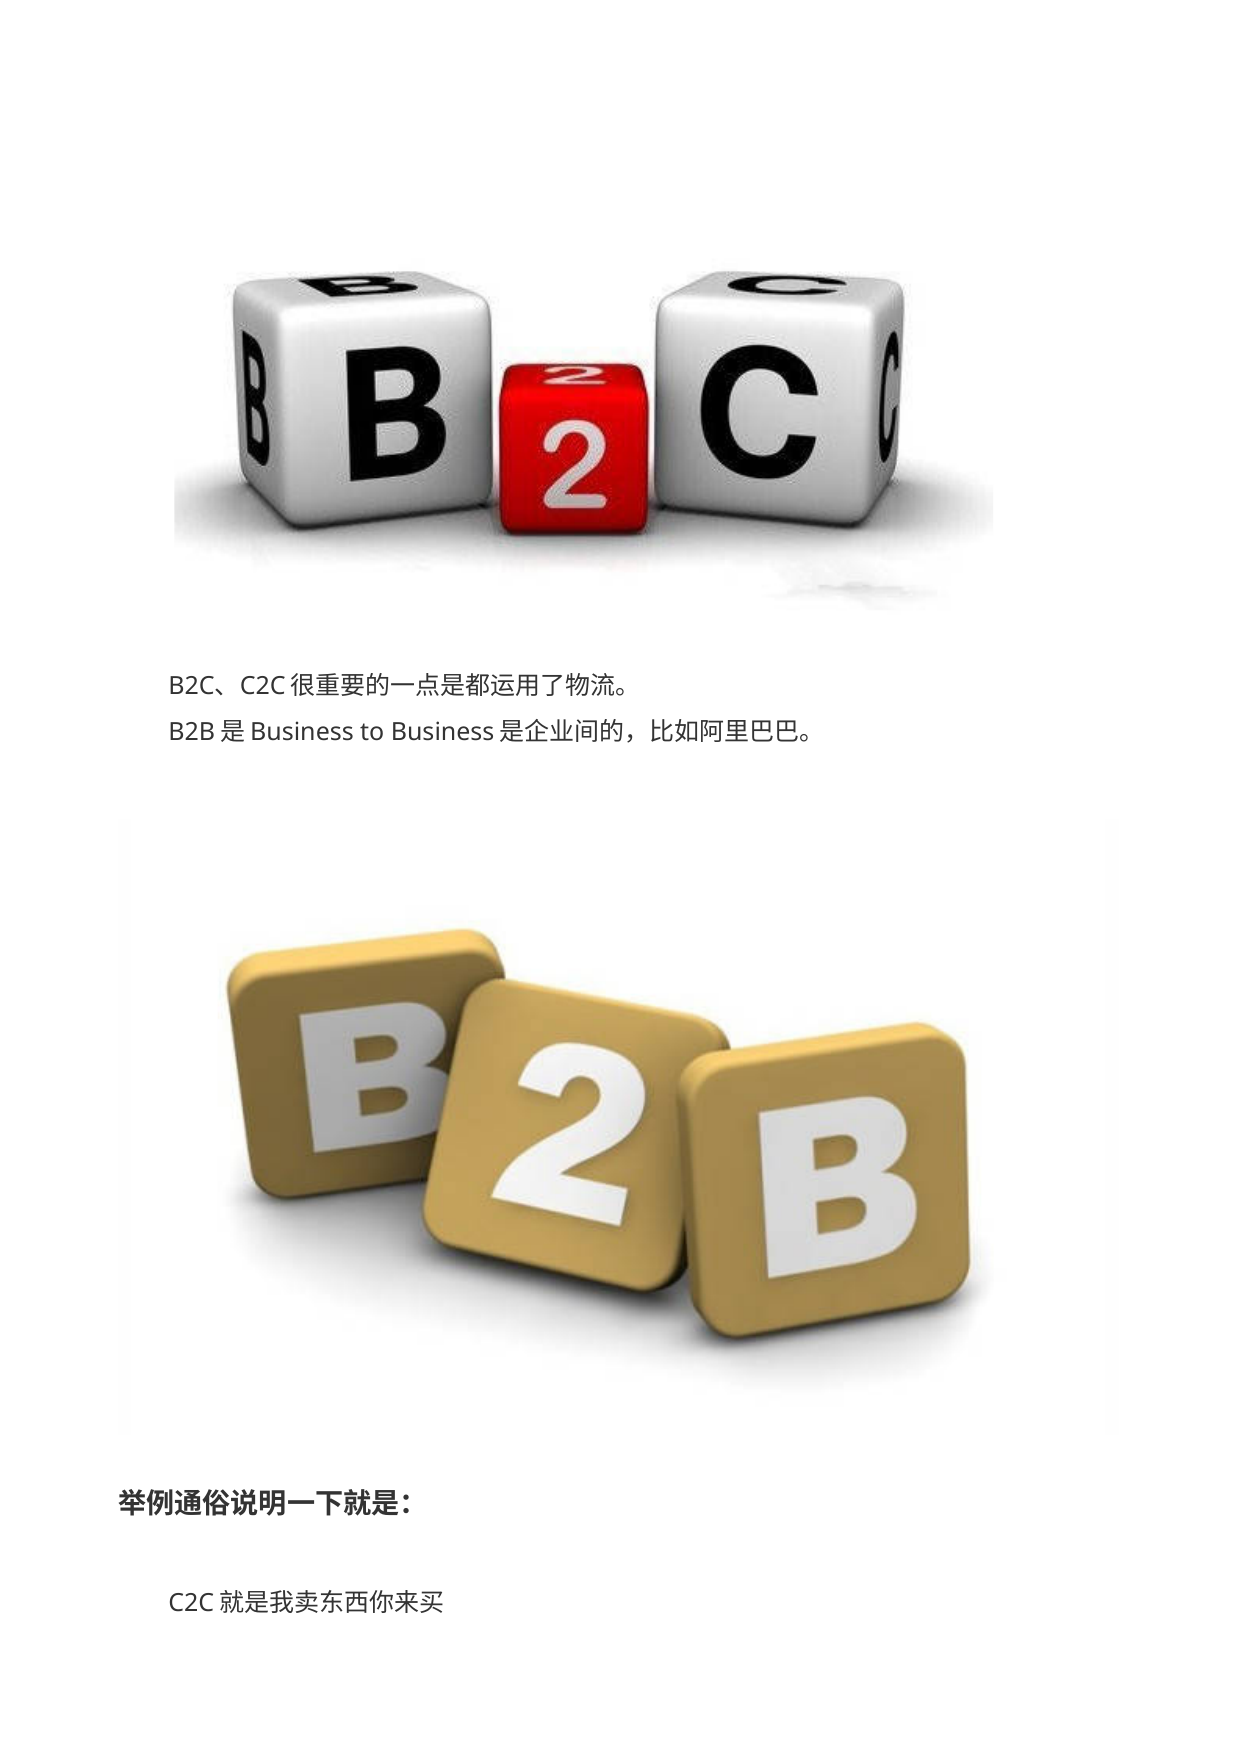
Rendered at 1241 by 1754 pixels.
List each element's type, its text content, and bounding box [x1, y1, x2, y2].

picture [174, 97, 994, 615]
text B2C、C2C很重要的一点是都运用了物流。 [118, 656, 1152, 702]
text B2B是Business to Business是企业间的，比如阿里巴巴。 [118, 702, 1152, 748]
text C2C就是我卖东西你来买 [118, 1573, 1152, 1619]
picture [118, 819, 1119, 1435]
